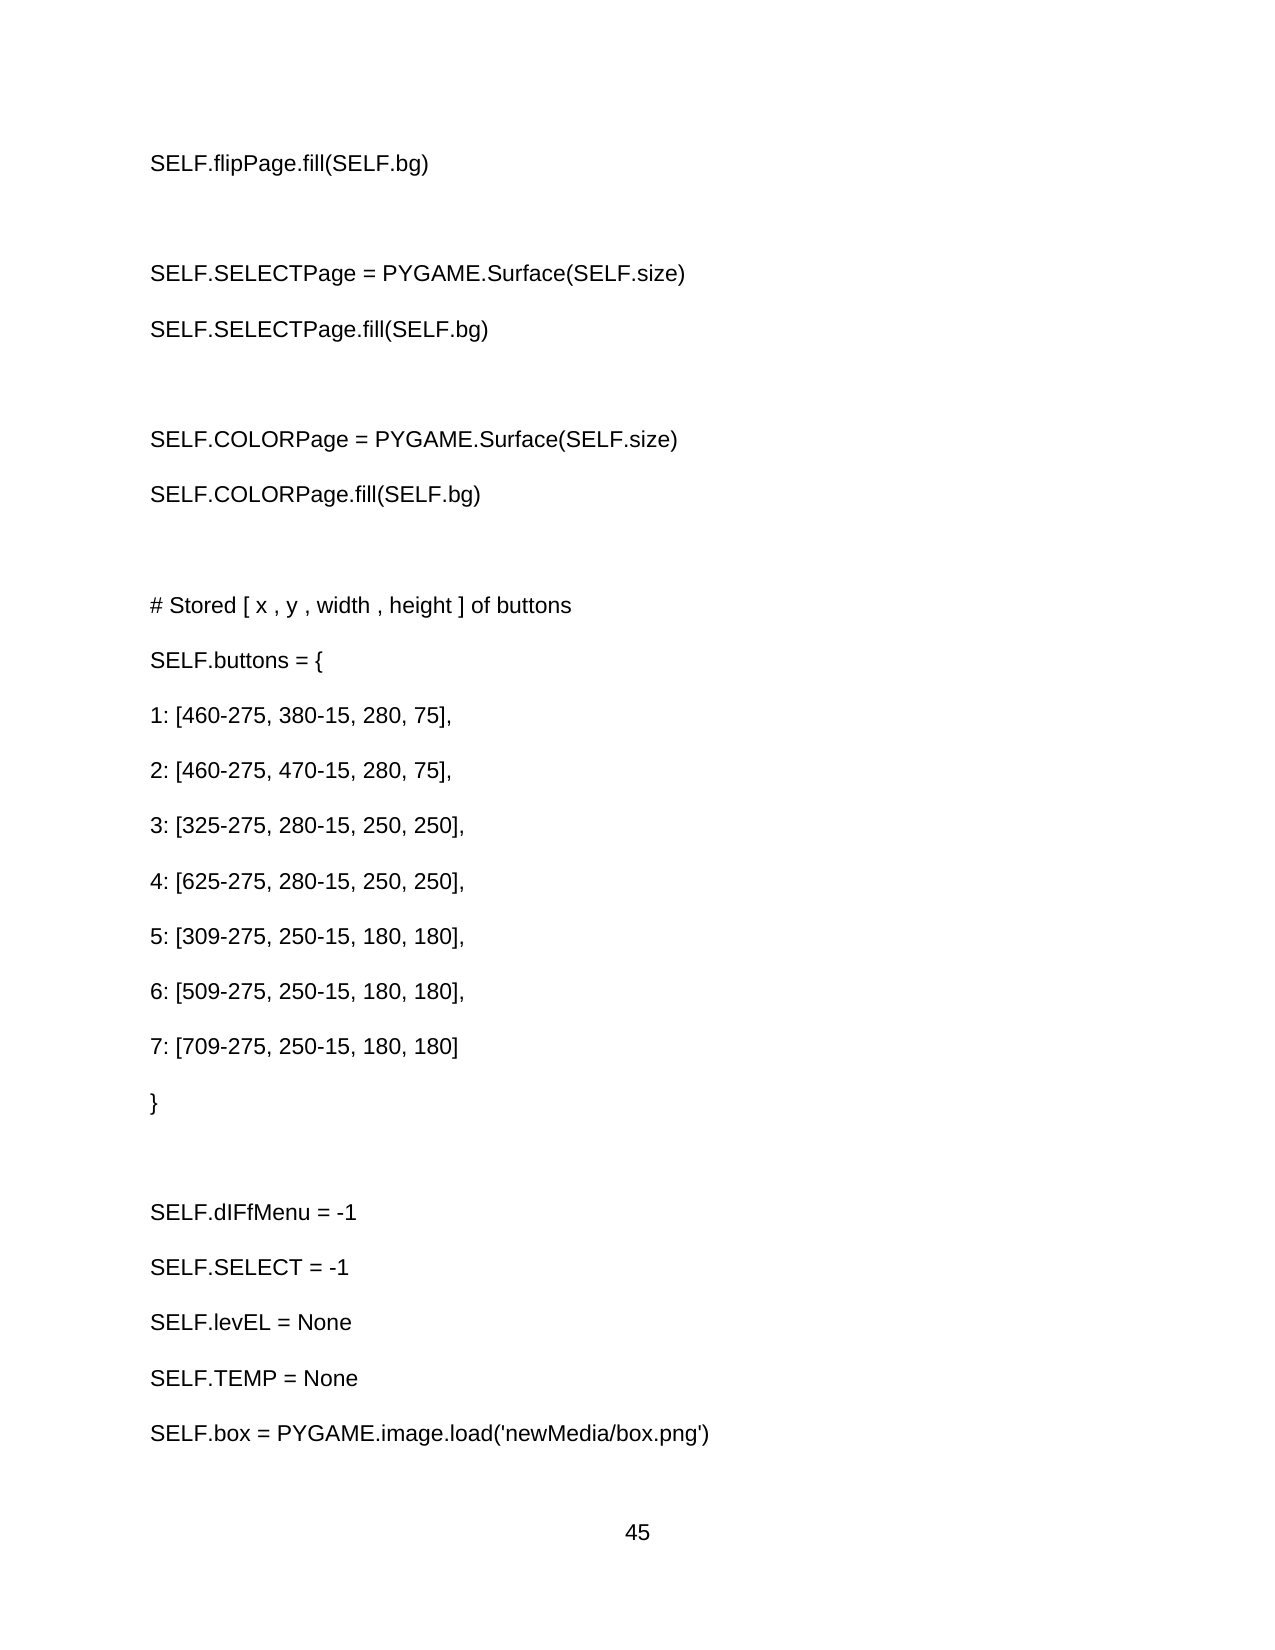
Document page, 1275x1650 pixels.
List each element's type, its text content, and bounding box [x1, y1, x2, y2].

text SELF.SELECTPage = PYGAME.Surface(SELF.size) [150, 260, 1125, 287]
text SELF.dIFfMenu = -1 [150, 1199, 1125, 1225]
text SELF.flipPage.fill(SELF.bg) [150, 150, 1125, 176]
text 2: [460-275, 470-15, 280, 75], [150, 757, 1125, 784]
text SELF.SELECTPage.fill(SELF.bg) [150, 316, 1125, 342]
text SELF.levEL = None [150, 1309, 1125, 1336]
text 3: [325-275, 280-15, 250, 250], [150, 812, 1125, 839]
text SELF.buttons = { [150, 647, 1125, 673]
text SELF.TEMP = None [150, 1364, 1125, 1391]
text SELF.SELECT = -1 [150, 1254, 1125, 1281]
text 4: [625-275, 280-15, 250, 250], [150, 868, 1125, 894]
text # Stored [ x , y , width , height ] of buttons [150, 592, 1125, 618]
text } [150, 1088, 1125, 1115]
text 1: [460-275, 380-15, 280, 75], [150, 702, 1125, 728]
text 5: [309-275, 250-15, 180, 180], [150, 923, 1125, 949]
text 7: [709-275, 250-15, 180, 180] [150, 1033, 1125, 1060]
text SELF.box = PYGAME.image.load('newMedia/box.png') [150, 1420, 1125, 1446]
text 6: [509-275, 250-15, 180, 180], [150, 978, 1125, 1004]
text SELF.COLORPage = PYGAME.Surface(SELF.size) [150, 426, 1125, 452]
text SELF.COLORPage.fill(SELF.bg) [150, 481, 1125, 508]
